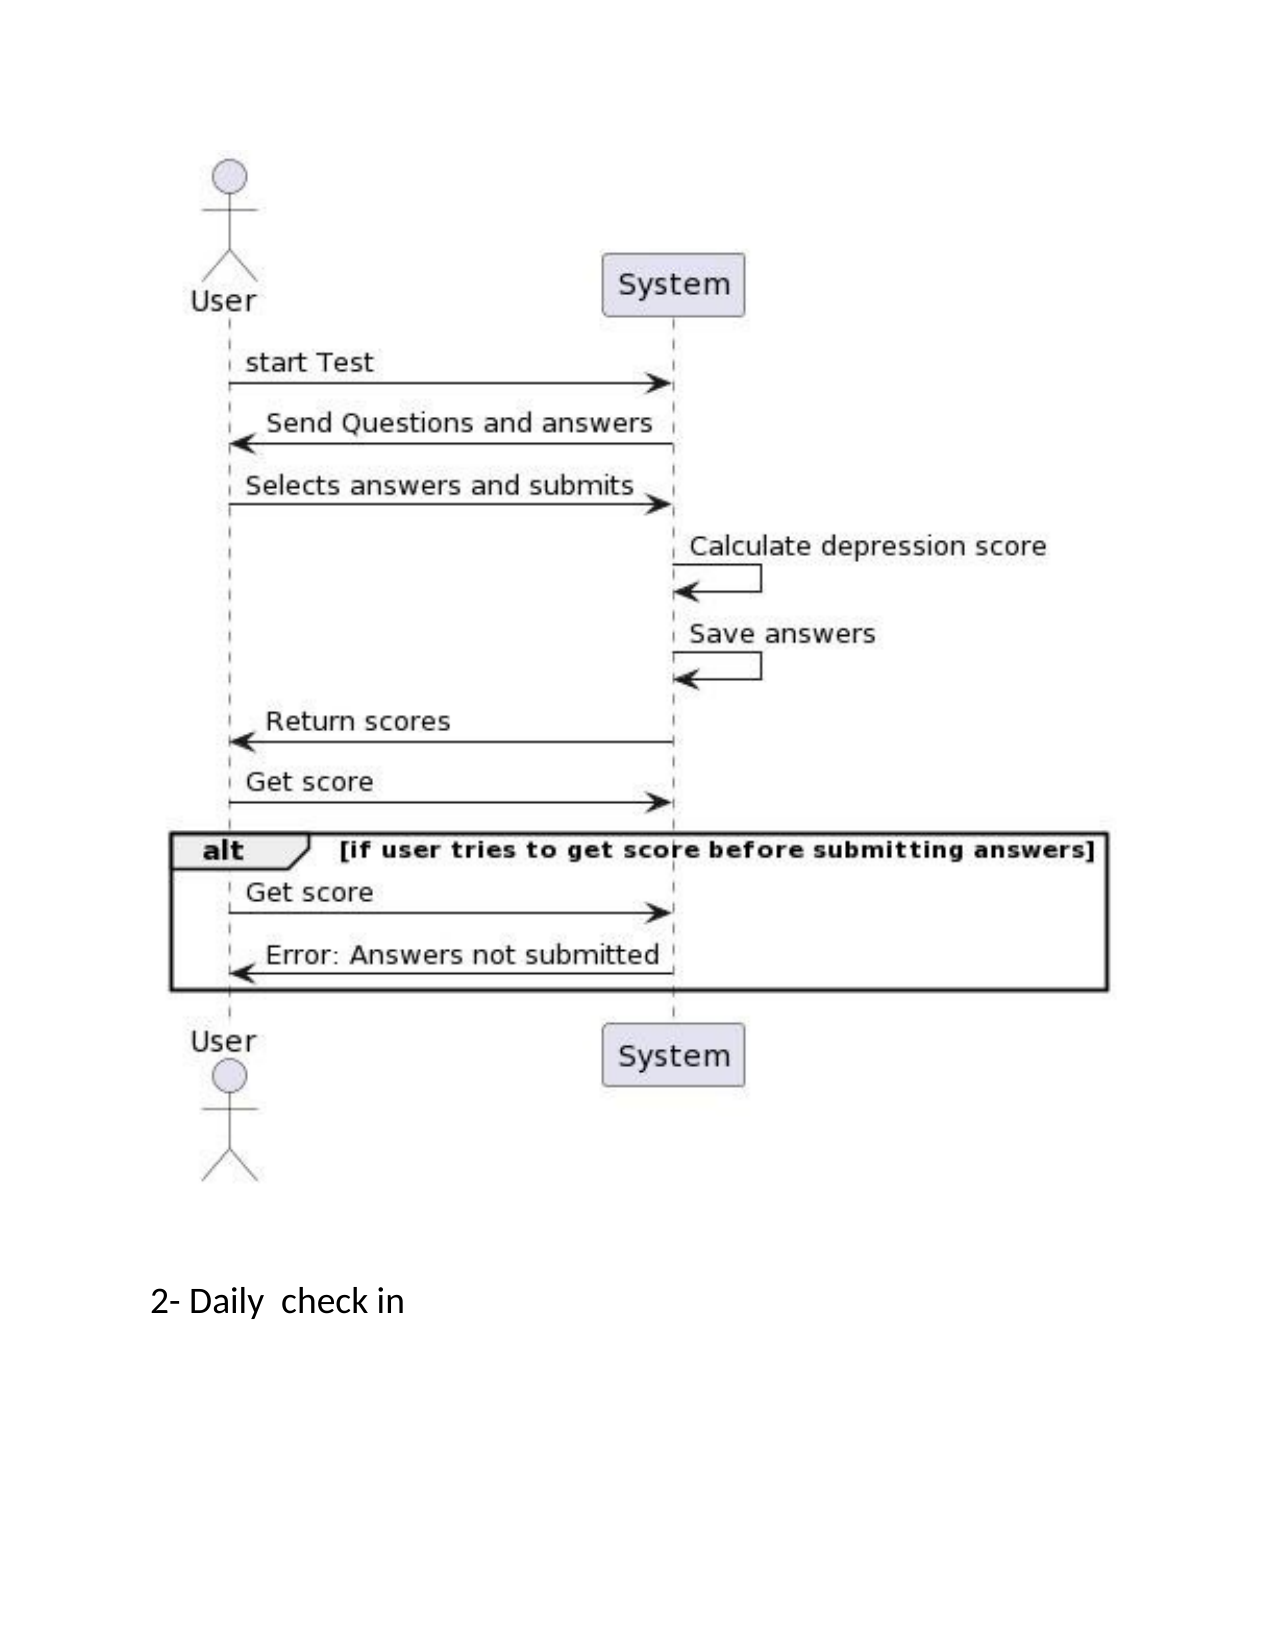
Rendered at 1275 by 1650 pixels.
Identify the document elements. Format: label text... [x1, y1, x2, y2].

text 2- Daily check in [150, 1277, 1125, 1322]
picture [150, 150, 1117, 1192]
